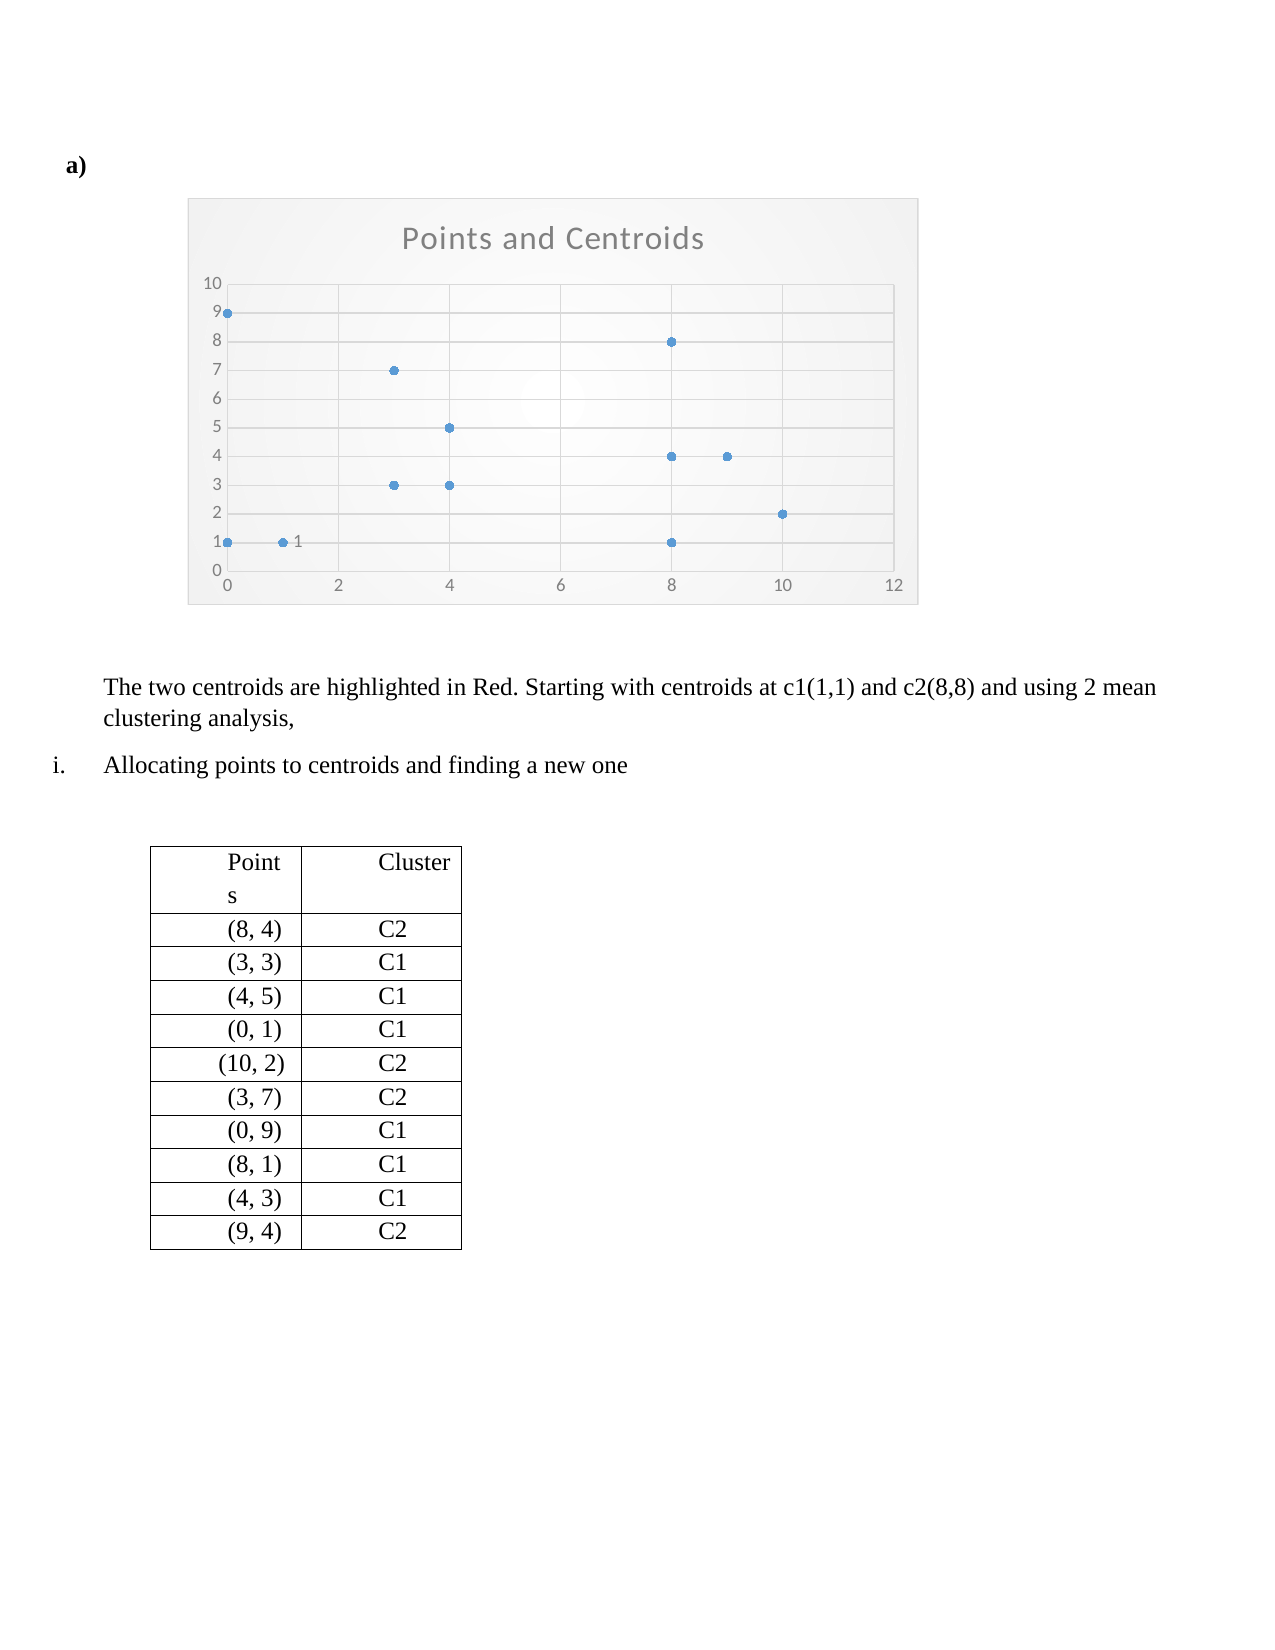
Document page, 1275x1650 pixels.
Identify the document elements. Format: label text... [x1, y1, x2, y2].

table_cell C1 [302, 1149, 461, 1182]
table_cell (4, 5) [151, 981, 301, 1013]
table_cell C1 [302, 1116, 461, 1148]
table_cell C1 [302, 1183, 461, 1215]
table_cell (3, 3) [151, 947, 301, 980]
table_cell (0, 9) [151, 1116, 301, 1148]
list Allocating points to centroids and finding a new one [66, 751, 1228, 779]
table_cell (4, 3) [151, 1183, 301, 1215]
text The two centroids are highlighted in Red. Starting with centroids at c1(1,1) and c2(8,8) and using 2 mean clustering analysis, [103, 672, 1228, 732]
table_header Cluster [302, 847, 461, 913]
table_cell C2 [302, 1048, 461, 1081]
table_cell (9, 4) [151, 1216, 301, 1249]
table_cell (8, 1) [151, 1149, 301, 1182]
table_cell C1 [302, 947, 461, 980]
table_cell (3, 7) [151, 1082, 301, 1114]
table_cell (10, 2) [151, 1048, 301, 1081]
table_cell C2 [302, 1082, 461, 1114]
table_header Points [151, 847, 301, 913]
table_cell C2 [302, 1216, 461, 1249]
table_cell (0, 1) [151, 1015, 301, 1047]
table_cell C1 [302, 981, 461, 1013]
table_cell C2 [302, 914, 461, 946]
table_cell C1 [302, 1015, 461, 1047]
table_cell (8, 4) [151, 914, 301, 946]
